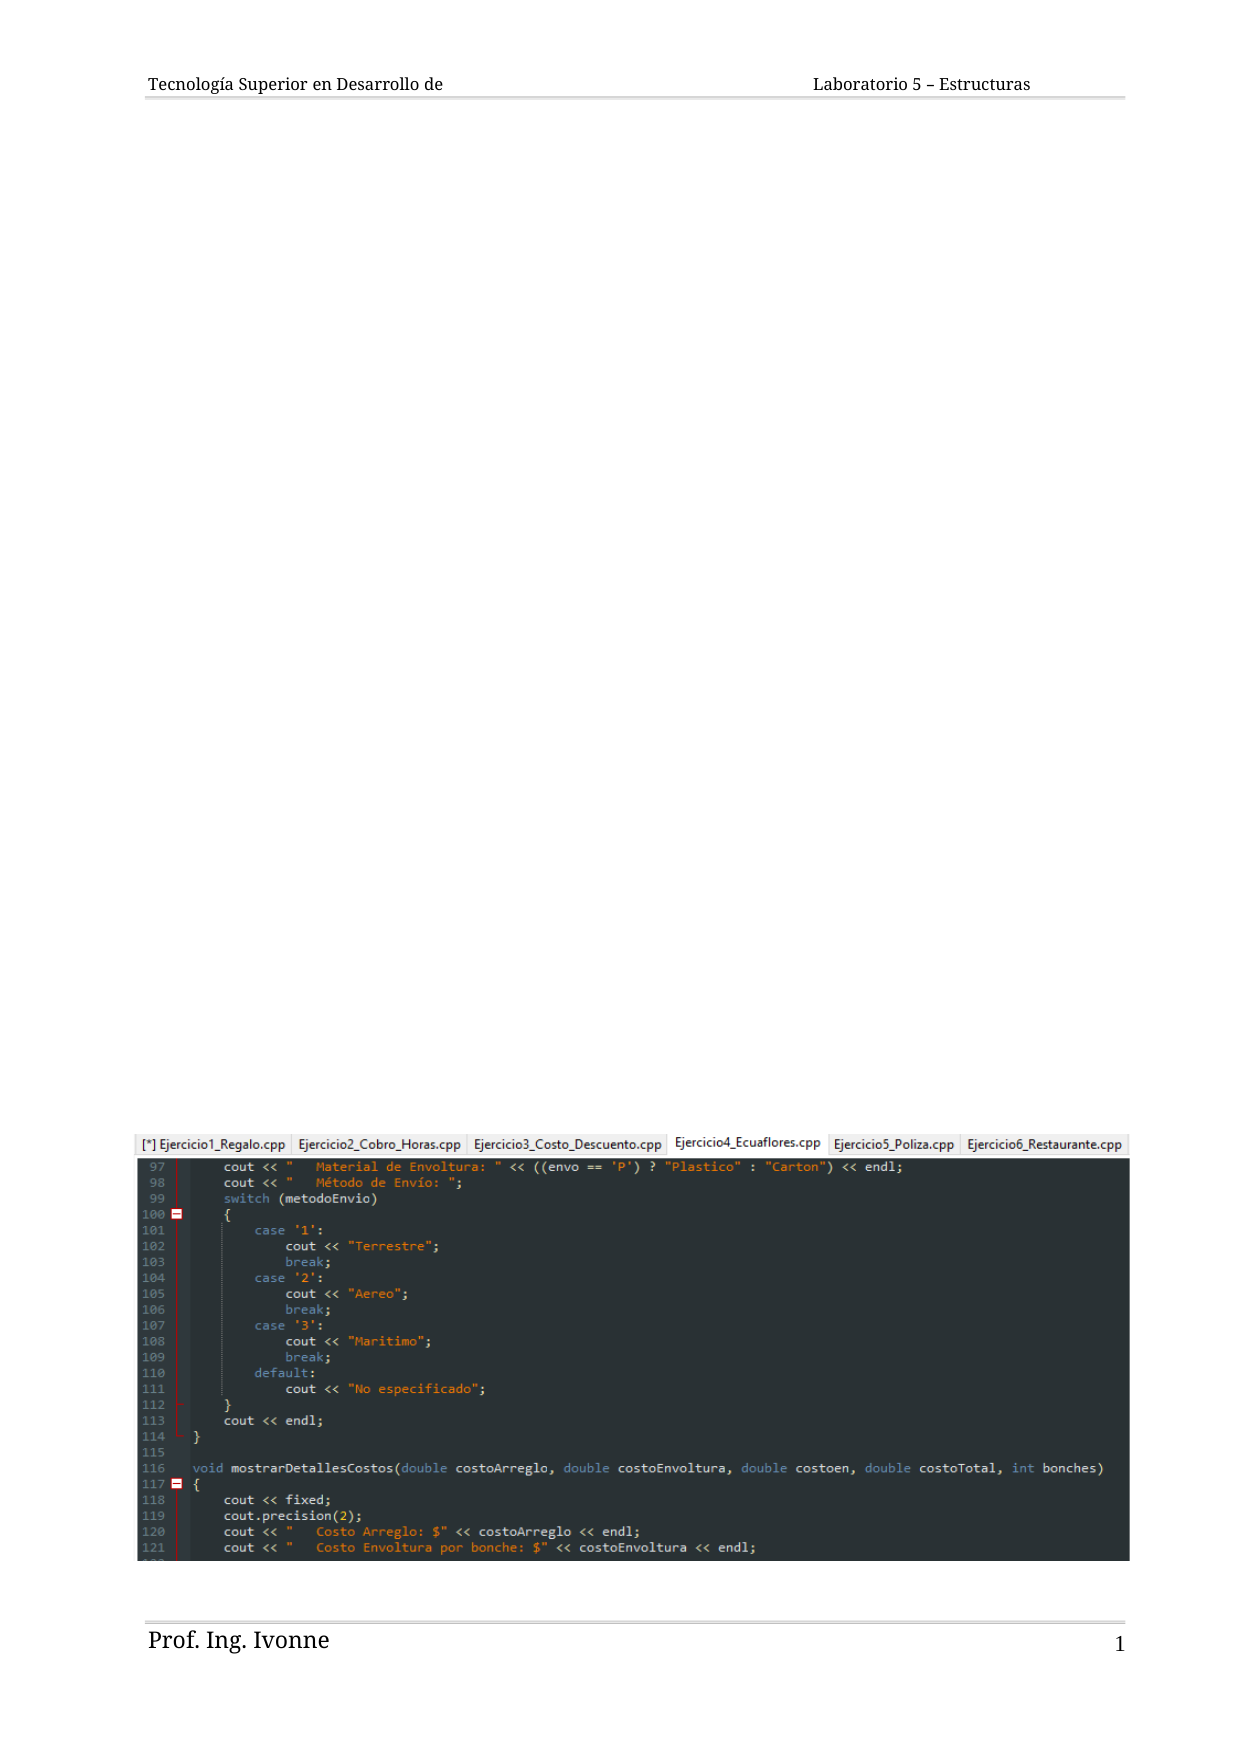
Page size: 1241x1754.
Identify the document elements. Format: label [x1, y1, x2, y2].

picture [211, 117, 1071, 1751]
